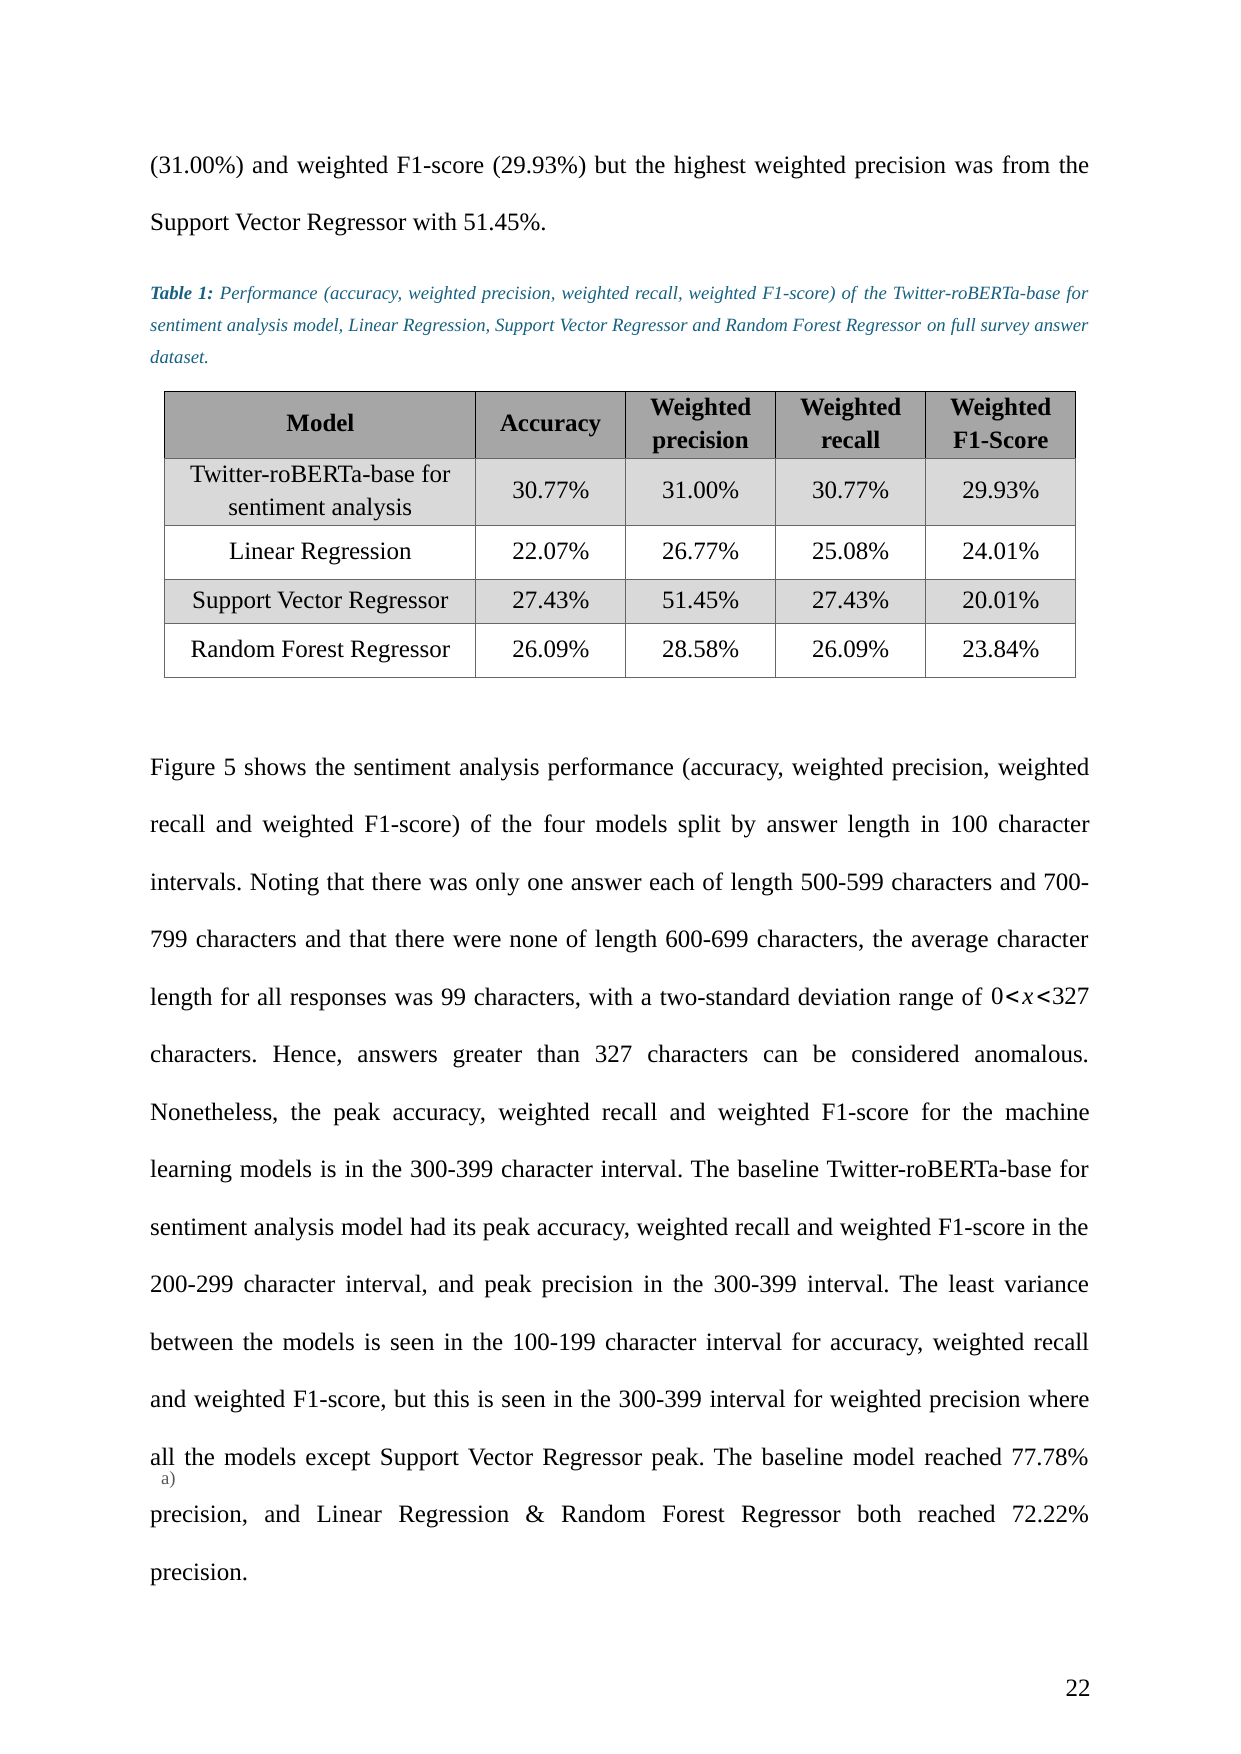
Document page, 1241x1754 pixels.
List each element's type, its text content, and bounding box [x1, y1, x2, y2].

table_cell Twitter-roBERTa-base for sentiment analysis [165, 459, 475, 525]
table_header Accuracy [476, 392, 625, 458]
table_cell 30.77% [476, 459, 625, 525]
table_cell 31.00% [626, 459, 775, 525]
table_cell 26.09% [476, 624, 625, 677]
table_header Model [165, 392, 475, 458]
table_cell 25.08% [776, 526, 925, 579]
table_cell 20.01% [926, 580, 1075, 623]
table_cell 26.77% [626, 526, 775, 579]
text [150, 150, 1090, 236]
table_header Weighted recall [776, 392, 925, 458]
table_cell 30.77% [776, 459, 925, 525]
text Figure 5 shows the sentiment analysis performance (accuracy, weighted precision, weighted recall and weighted F1-score) of the four models split by answer length in 100 character intervals. Noting that there was only one answer each of length 500-599 characters and 700-799 characters and that there were none of length 600-699 characters, the average character length for all responses was 99 characters, with a two-standard deviation range of characters. Hence, answers greater than 327 characters can be considered anomalous. Nonetheless, the peak accuracy, weighted recall and weighted F1-score for the machine learning models is in the 300-399 character interval. The baseline Twitter-roBERTa-base for sentiment analysis model had its peak accuracy, weighted recall and weighted F1-score in the 200-299 character interval, and peak precision in the 300-399 interval. The least variance between the models is seen in the 100-199 character interval for accuracy, weighted recall and weighted F1-score, but this is seen in the 300-399 interval for weighted precision where all the models except Support Vector Regressor peak. The baseline model reached 77.78% precision, and Linear Regression & Random Forest Regressor both reached 72.22% precision. [150, 752, 1090, 1586]
table_cell 26.09% [776, 624, 925, 677]
table_cell 24.01% [926, 526, 1075, 579]
text Table 1: Performance (accuracy, weighted precision, weighted recall, weighted F1-score) of the Twitter-roBERTa-base for sentiment analysis model, Linear Regression, Support Vector Regressor and Random Forest Regressor on full survey answer dataset. [150, 282, 1090, 368]
table_cell 23.84% [926, 624, 1075, 677]
table_cell 28.58% [626, 624, 775, 677]
table_cell 27.43% [776, 580, 925, 623]
table_cell Support Vector Regressor [165, 580, 475, 623]
table_cell Linear Regression [165, 526, 475, 579]
table_cell 22.07% [476, 526, 625, 579]
table_cell 27.43% [476, 580, 625, 623]
table_cell 51.45% [626, 580, 775, 623]
table_cell Random Forest Regressor [165, 624, 475, 677]
table_cell 29.93% [926, 459, 1075, 525]
table_header Weighted precision [626, 392, 775, 458]
table_header Weighted F1-Score [926, 392, 1075, 458]
